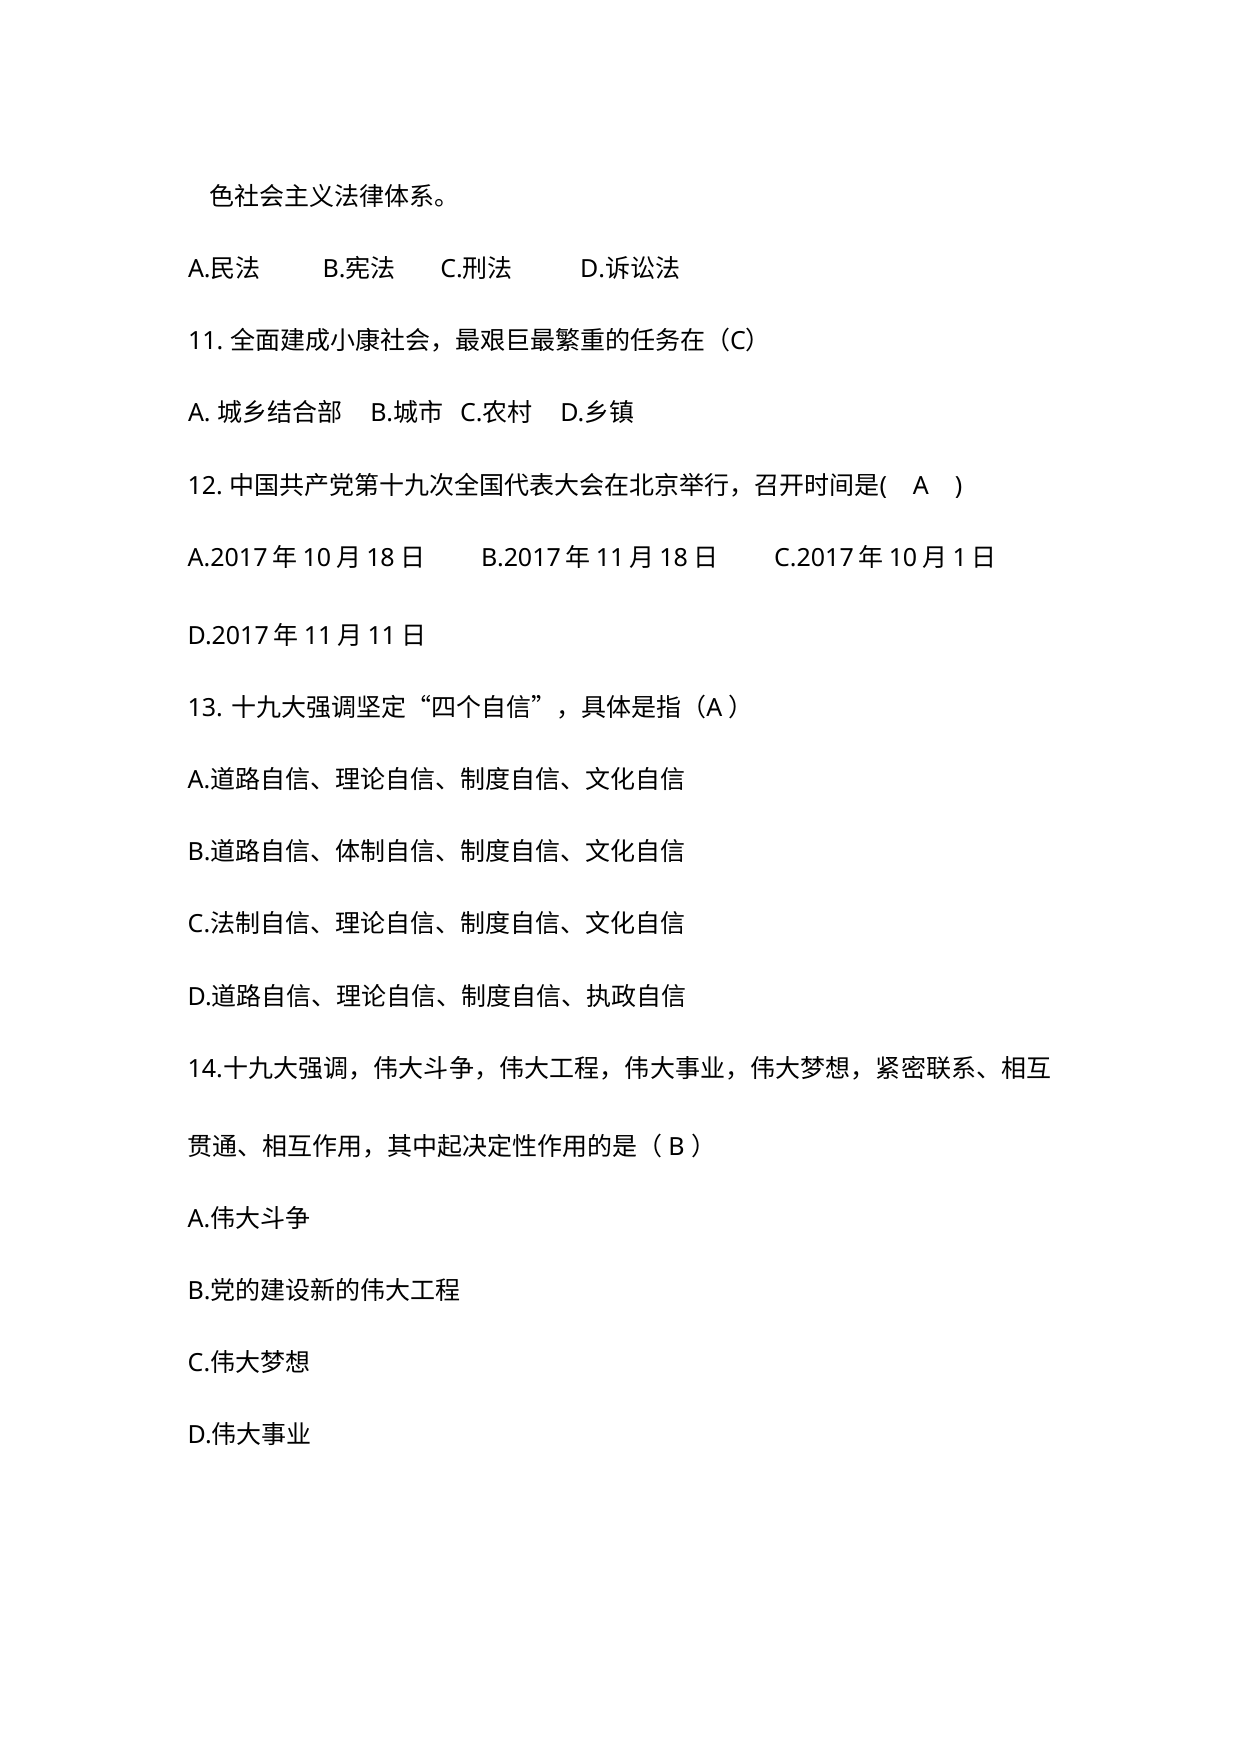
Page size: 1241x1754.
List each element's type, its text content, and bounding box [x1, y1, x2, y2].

text 12. 中国共产党第十九次全国代表大会在北京举行，召开时间是( A ) [187, 451, 1042, 516]
text D.道路自信、理论自信、制度自信、执政自信 [187, 962, 1053, 1027]
list A.道路自信、理论自信、制度自信、文化自信 [187, 745, 1053, 810]
text C.法制自信、理论自信、制度自信、文化自信 [187, 889, 1053, 954]
text 11. 全面建成小康社会，最艰巨最繁重的任务在（C） [188, 306, 1053, 371]
text C.伟大梦想 [187, 1328, 1053, 1393]
list 十九大强调坚定“四个自信”，具体是指（A ） [187, 673, 1053, 738]
text A.民法 B.宪法 C.刑法 D.诉讼法 [188, 234, 1053, 299]
text B.党的建设新的伟大工程 [187, 1256, 1053, 1321]
text A.2017年10月18日 B.2017年11月18日 C.2017年10月1日 D.2017年11月11日 [187, 523, 1053, 666]
text D.伟大事业 [187, 1401, 1053, 1466]
text 14.十九大强调，伟大斗争，伟大工程，伟大事业，伟大梦想，紧密联系、相互贯通、相互作用，其中起决定性作用的是（ B ） [187, 1034, 1053, 1177]
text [184, 162, 1053, 227]
text B.道路自信、体制自信、制度自信、文化自信 [187, 817, 1053, 882]
text A.伟大斗争 [187, 1184, 1053, 1249]
text A. 城乡结合部 B.城市 C.农村 D.乡镇 [188, 378, 1053, 443]
